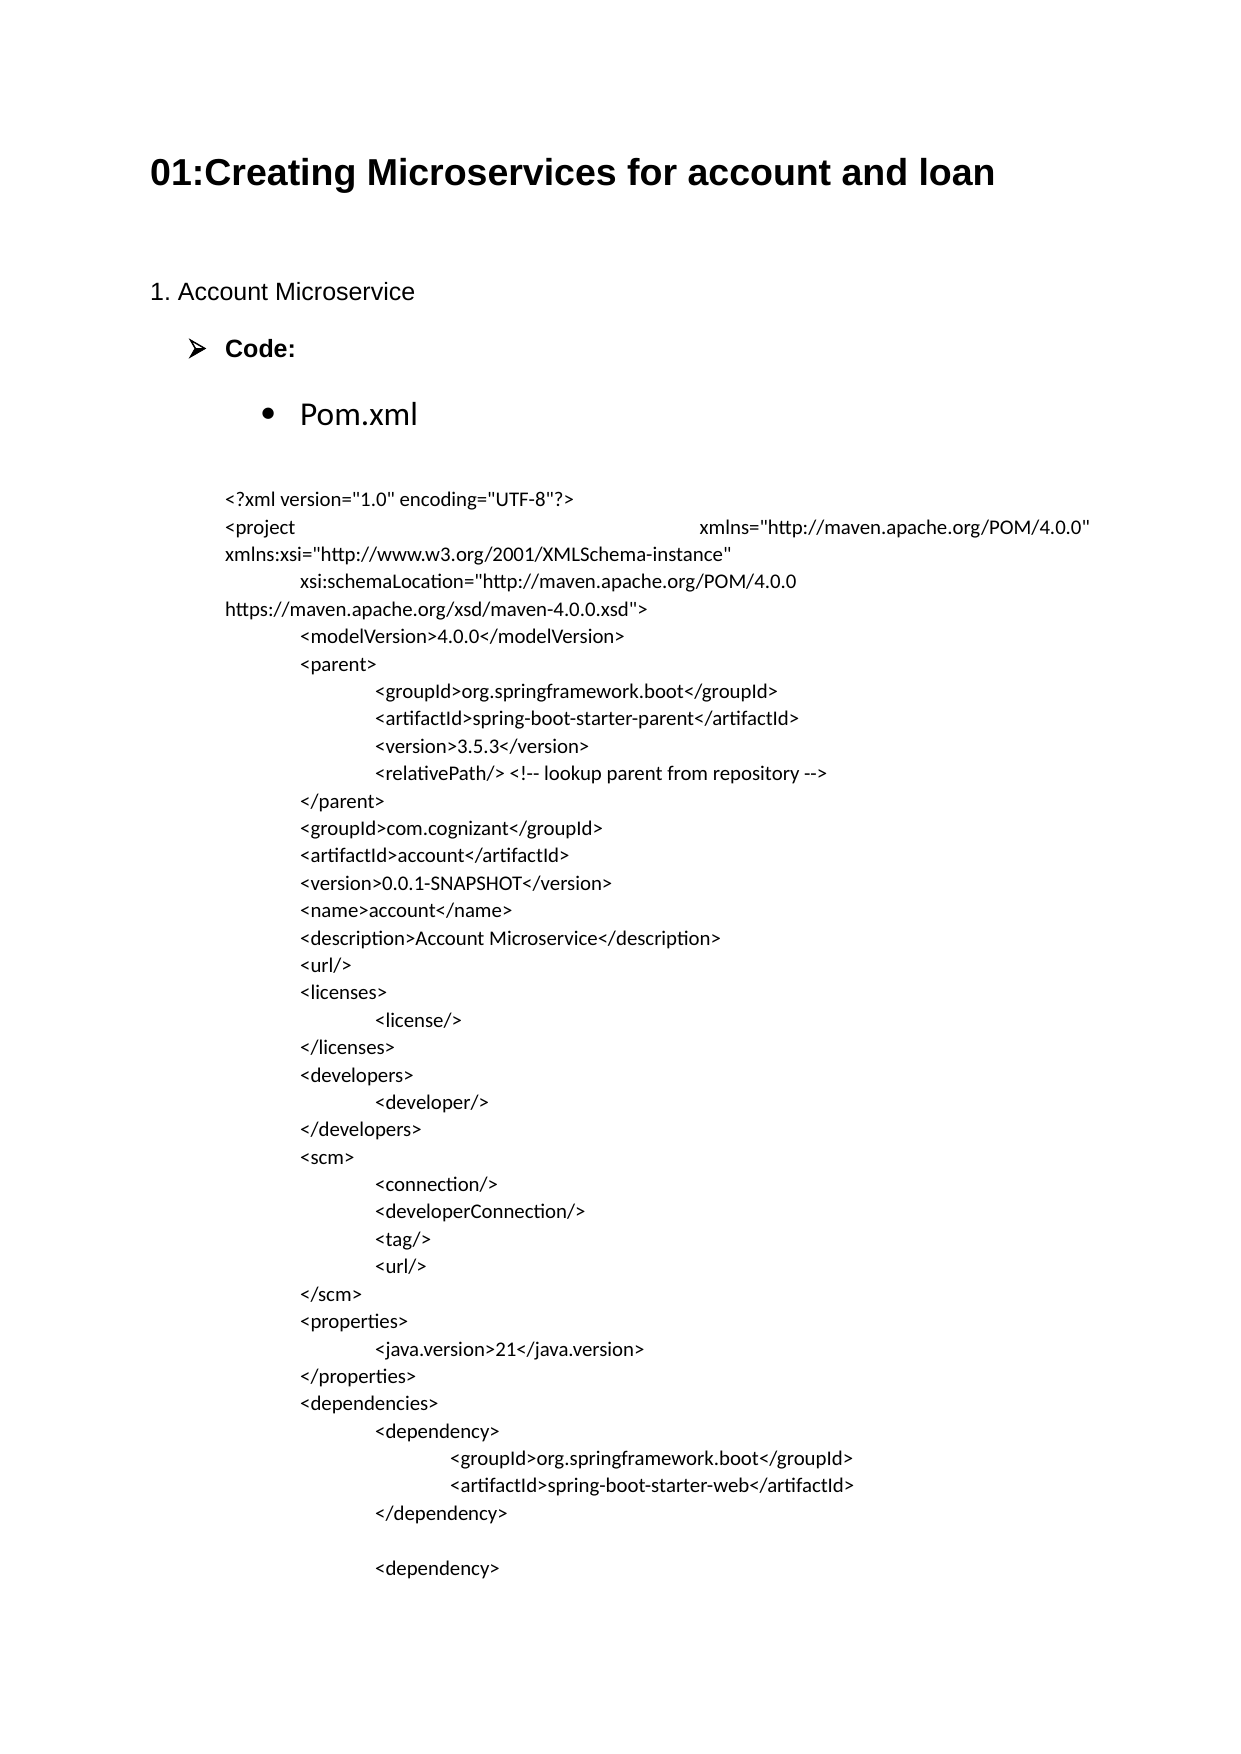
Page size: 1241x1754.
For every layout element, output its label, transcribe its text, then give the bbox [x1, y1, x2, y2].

list <url/> [225, 1253, 1090, 1279]
list <connection/> [225, 1171, 1090, 1197]
list <developerConnection/> [225, 1199, 1090, 1224]
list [225, 1445, 1090, 1471]
list <dependency> [225, 1555, 1090, 1580]
list Pom.xml [262, 393, 1090, 434]
list </dependency> [225, 1500, 1090, 1526]
list <modelVersion>4.0.0</modelVersion> [225, 623, 1090, 649]
list <developer/> [225, 1089, 1090, 1114]
list <artifactId>account</artifactId> [225, 843, 1090, 868]
list <dependencies> [225, 1391, 1090, 1416]
list <version>0.0.1-SNAPSHOT</version> [225, 870, 1090, 895]
list <groupId>org.springframework.boot</groupId> [225, 678, 1090, 704]
list <dependency> [225, 1418, 1090, 1443]
list <project xmlns="http://maven.apache.org/POM/4.0.0" xmlns:xsi="http://www.w3.org/2001/XMLSchema-instance" [225, 514, 1090, 567]
list <developers> [225, 1062, 1090, 1087]
list <name>account</name> [225, 897, 1090, 923]
list <description>Account Microservice</description> [225, 925, 1090, 950]
list <groupId>com.cognizant</groupId> [225, 815, 1090, 841]
list <artifactId>spring-boot-starter-parent</artifactId> [225, 706, 1090, 731]
list <artifactId>spring-boot-starter-web</artifactId> [225, 1473, 1090, 1498]
list <parent> [225, 651, 1090, 676]
list </licenses> [225, 1034, 1090, 1060]
list <scm> [225, 1144, 1090, 1169]
list </properties> [225, 1363, 1090, 1388]
list Code: [187, 334, 1090, 363]
list </parent> [225, 788, 1090, 813]
list <?xml version="1.0" encoding="UTF-8"?> [225, 486, 1090, 512]
text 01:Creating Microservices for account and loan [150, 150, 1090, 193]
list </scm> [225, 1281, 1090, 1306]
list <version>3.5.3</version> [225, 733, 1090, 758]
list <license/> [225, 1007, 1090, 1032]
list <url/> [225, 952, 1090, 978]
list <tag/> [225, 1226, 1090, 1252]
text 1. Account Microservice [150, 276, 1090, 305]
list <properties> [225, 1308, 1090, 1334]
list <java.version>21</java.version> [225, 1336, 1090, 1361]
list </developers> [225, 1117, 1090, 1142]
list <licenses> [225, 979, 1090, 1005]
list <relativePath/> <!-- lookup parent from repository --> [225, 760, 1090, 786]
list xsi:schemaLocation="http://maven.apache.org/POM/4.0.0 https://maven.apache.org/xsd/maven-4.0.0.xsd"> [225, 569, 1090, 621]
